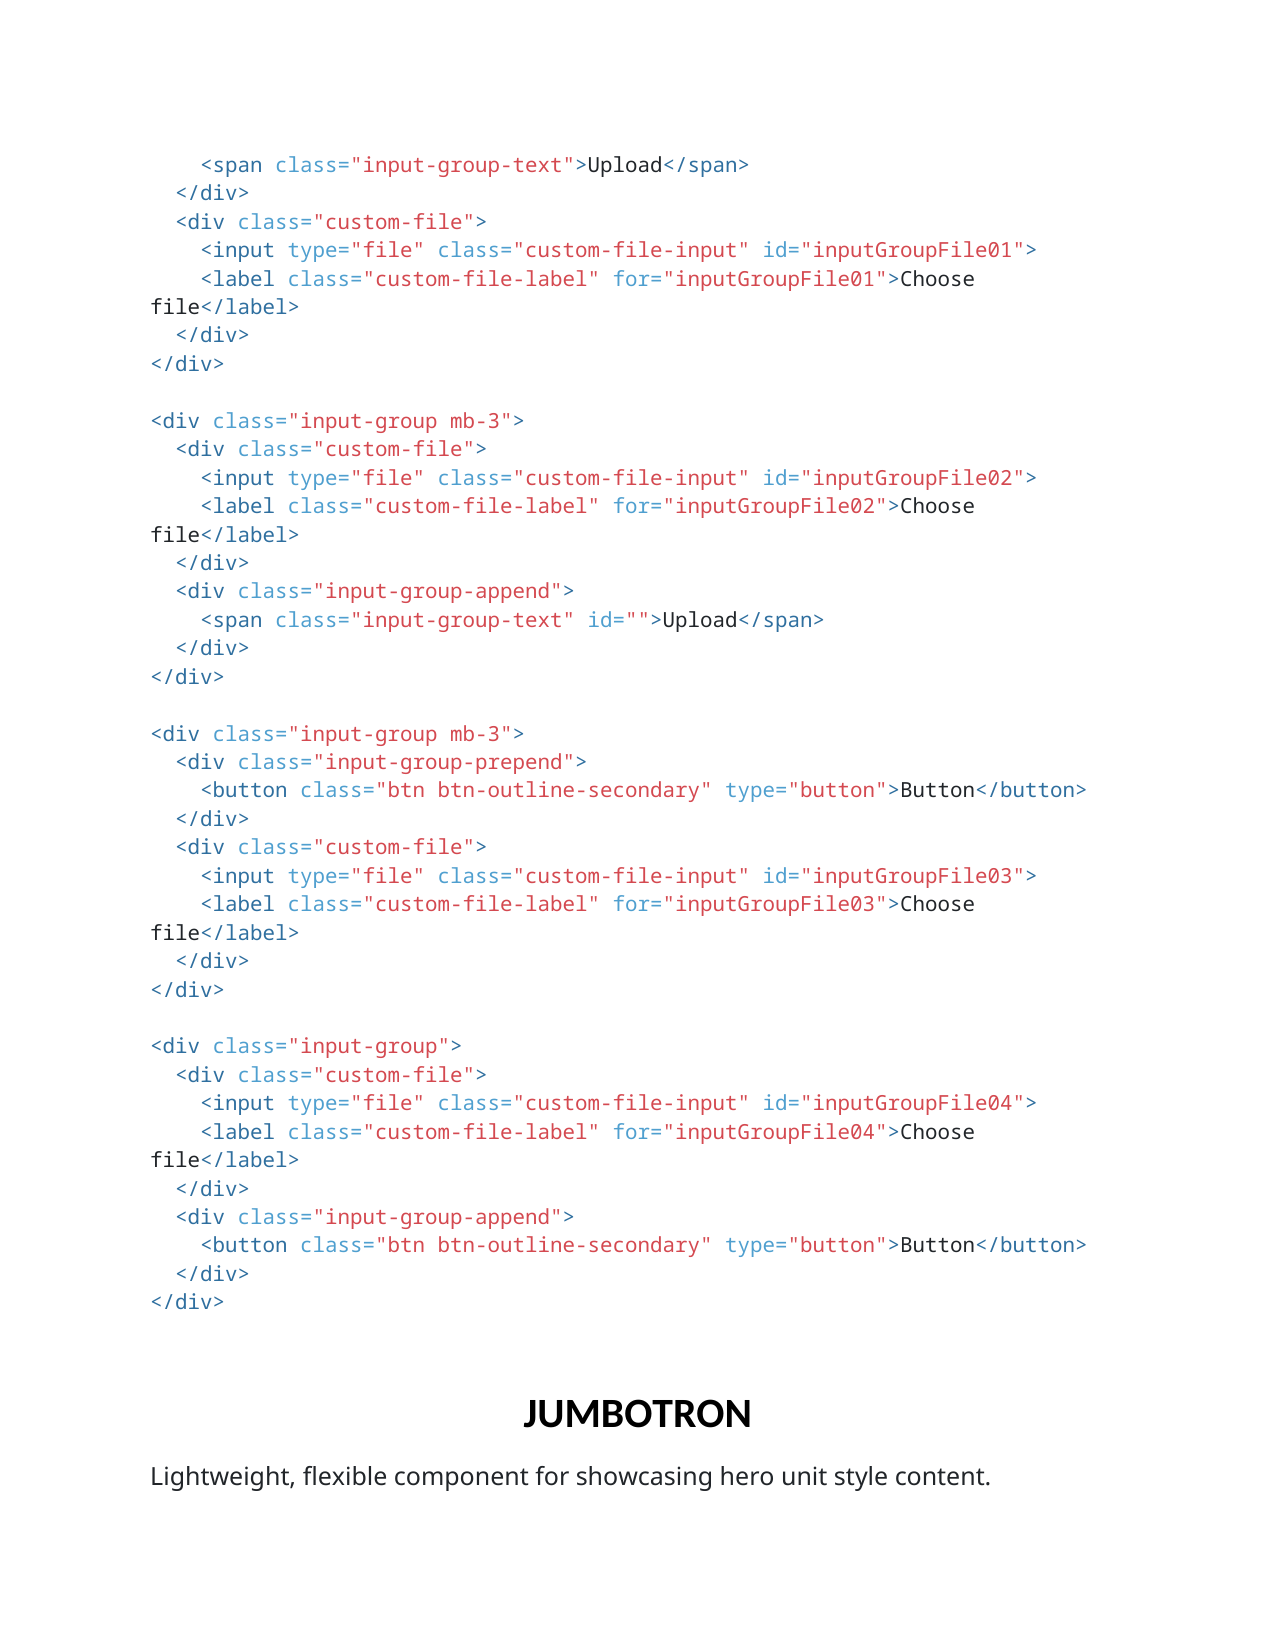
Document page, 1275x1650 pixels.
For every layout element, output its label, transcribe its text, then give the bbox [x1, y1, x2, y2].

text <div class="input-group-prepend"> [150, 747, 1125, 776]
text </div> [150, 946, 1125, 975]
text <button class="btn btn-outline-secondary" type="button">Button</button> [150, 1231, 1125, 1259]
text <div class="custom-file"> [150, 832, 1125, 861]
text </div> [150, 633, 1125, 662]
text <div class="input-group-append"> [150, 1202, 1125, 1231]
text </div> [150, 178, 1125, 207]
text </div> [150, 1259, 1125, 1287]
text </div> [150, 975, 1125, 1003]
text <div class="custom-file"> [150, 207, 1125, 235]
text <input type="file" class="custom-file-input" id="inputGroupFile01"> [150, 235, 1125, 264]
text <span class="input-group-text" id="">Upload</span> [150, 605, 1125, 633]
text JUMBOTRON [150, 1387, 1125, 1438]
text <label class="custom-file-label" for="inputGroupFile01">Choose file</label> [150, 264, 1125, 321]
text </div> [150, 548, 1125, 577]
text <div class="input-group-append"> [150, 577, 1125, 605]
text </div> [150, 1287, 1125, 1316]
text <label class="custom-file-label" for="inputGroupFile04">Choose file</label> [150, 1117, 1125, 1174]
text </div> [150, 1174, 1125, 1202]
text Lightweight, flexible component for showcasing hero unit style content. [150, 1459, 1125, 1493]
text <div class="input-group"> [150, 1032, 1125, 1060]
text <input type="file" class="custom-file-input" id="inputGroupFile03"> [150, 861, 1125, 889]
text <input type="file" class="custom-file-input" id="inputGroupFile02"> [150, 463, 1125, 491]
text <button class="btn btn-outline-secondary" type="button">Button</button> [150, 776, 1125, 804]
text </div> [150, 662, 1125, 690]
text <div class="input-group mb-3"> [150, 406, 1125, 434]
text <span class="input-group-text">Upload</span> [150, 150, 1125, 178]
text <input type="file" class="custom-file-input" id="inputGroupFile04"> [150, 1088, 1125, 1117]
text </div> [150, 321, 1125, 349]
text <div class="input-group mb-3"> [150, 719, 1125, 747]
text </div> [150, 804, 1125, 832]
text <div class="custom-file"> [150, 1060, 1125, 1088]
text <label class="custom-file-label" for="inputGroupFile03">Choose file</label> [150, 889, 1125, 946]
text </div> [150, 349, 1125, 377]
text <label class="custom-file-label" for="inputGroupFile02">Choose file</label> [150, 491, 1125, 548]
text <div class="custom-file"> [150, 434, 1125, 463]
